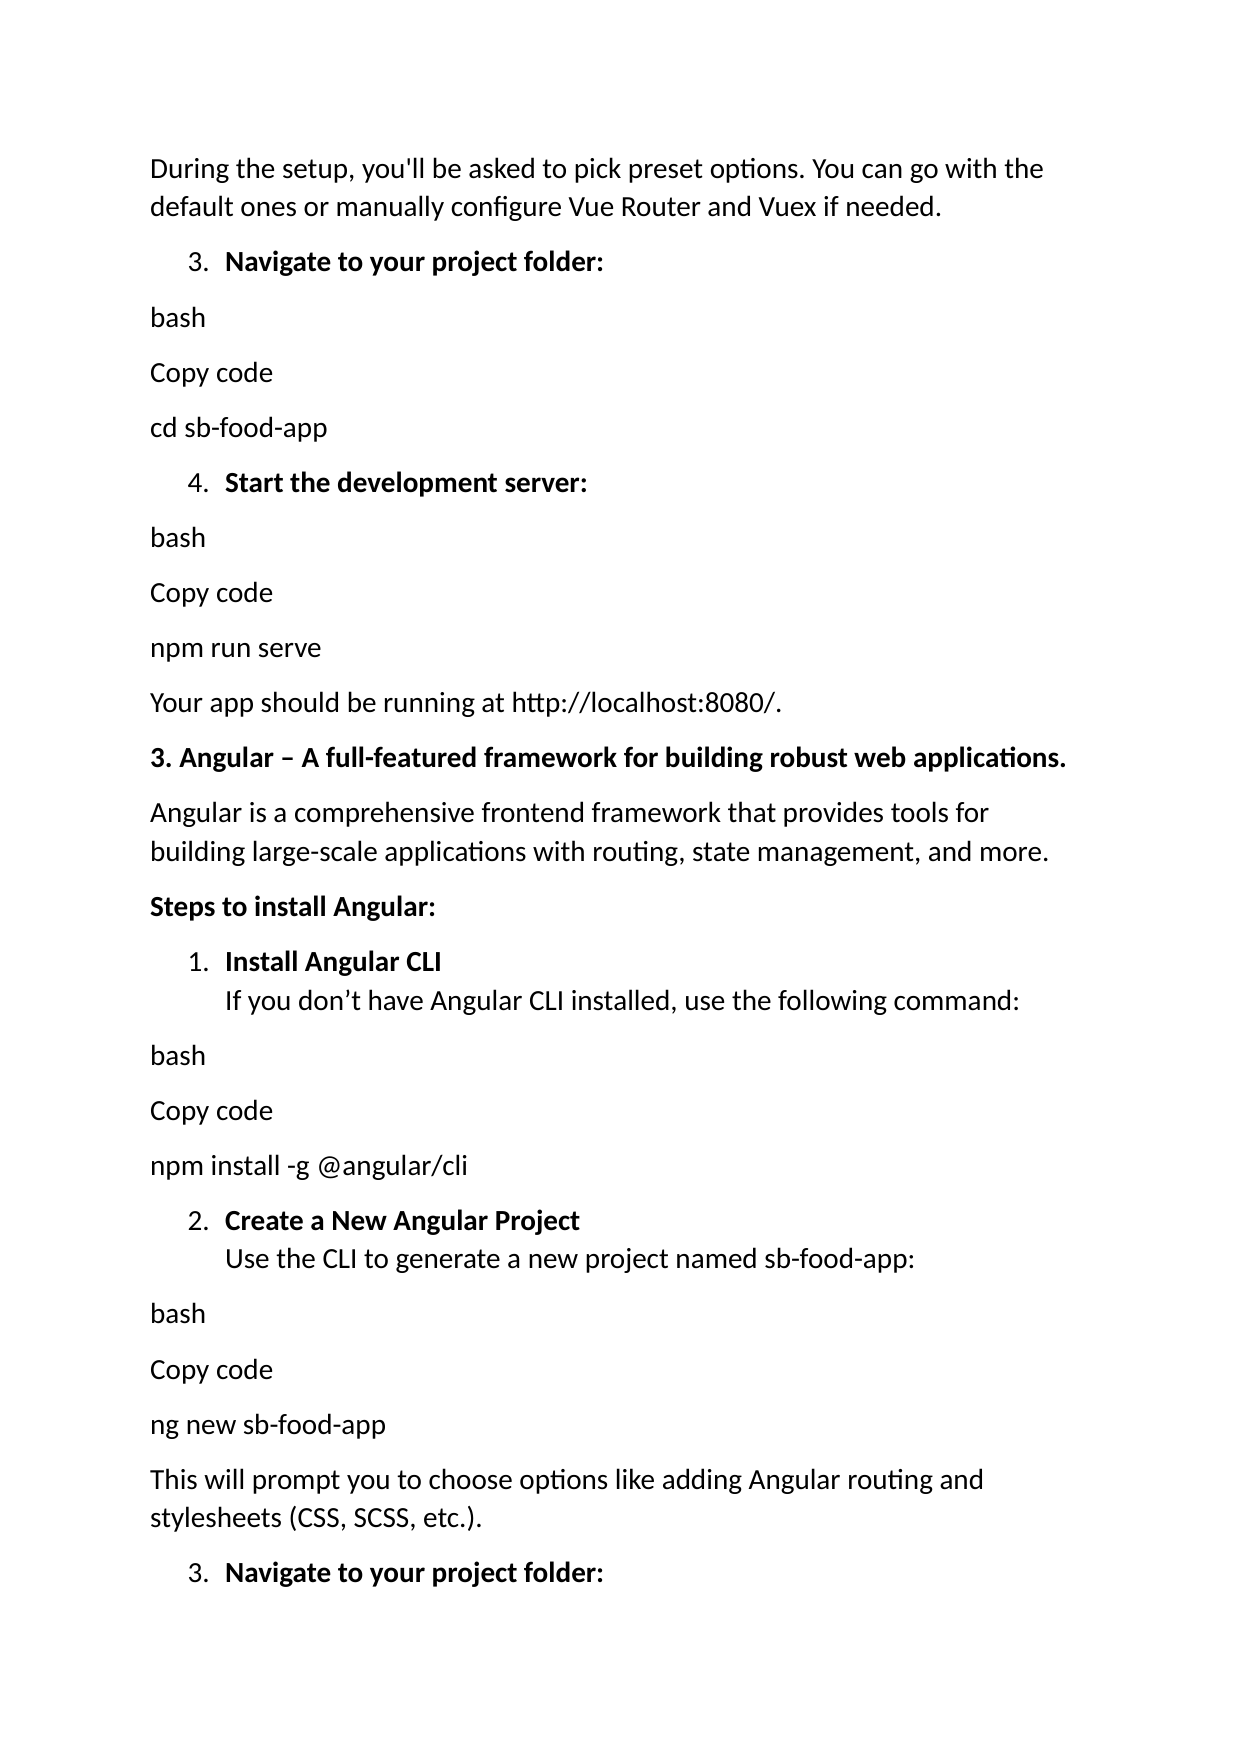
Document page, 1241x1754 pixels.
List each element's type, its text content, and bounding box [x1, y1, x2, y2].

text bash [150, 299, 1090, 334]
text During the setup, you'll be asked to pick preset options. You can go with the default ones or manually configure Vue Router and Vuex if needed. [150, 150, 1090, 224]
text npm run serve [150, 629, 1090, 665]
text Copy code [150, 1092, 1090, 1127]
text 3. Angular – A full-featured framework for building robust web applications. [150, 739, 1090, 775]
text Copy code [150, 574, 1090, 610]
text bash [150, 519, 1090, 555]
text bash [150, 1296, 1090, 1331]
text Copy code [150, 354, 1090, 389]
text bash [150, 1037, 1090, 1072]
text Your app should be running at http://localhost:8080/. [150, 684, 1090, 720]
text Angular is a comprehensive frontend framework that provides tools for building large-scale applications with routing, state management, and more. [150, 794, 1090, 869]
text This will prompt you to choose options like adding Angular routing and stylesheets (CSS, SCSS, etc.). [150, 1461, 1090, 1535]
text Copy code [150, 1351, 1090, 1386]
text ng new sb-food-app [150, 1406, 1090, 1441]
list Navigate to your project folder: [187, 1554, 1090, 1590]
list Install Angular CLI If you don’t have Angular CLI installed, use the following command: [187, 943, 1090, 1017]
list Create a New Angular Project Use the CLI to generate a new project named sb-food-app: [187, 1202, 1090, 1276]
text npm install -g @angular/cli [150, 1147, 1090, 1183]
text Steps to install Angular: [150, 888, 1090, 924]
text cd sb-food-app [150, 409, 1090, 444]
list Navigate to your project folder: [187, 243, 1090, 279]
list Start the development server: [187, 464, 1090, 499]
